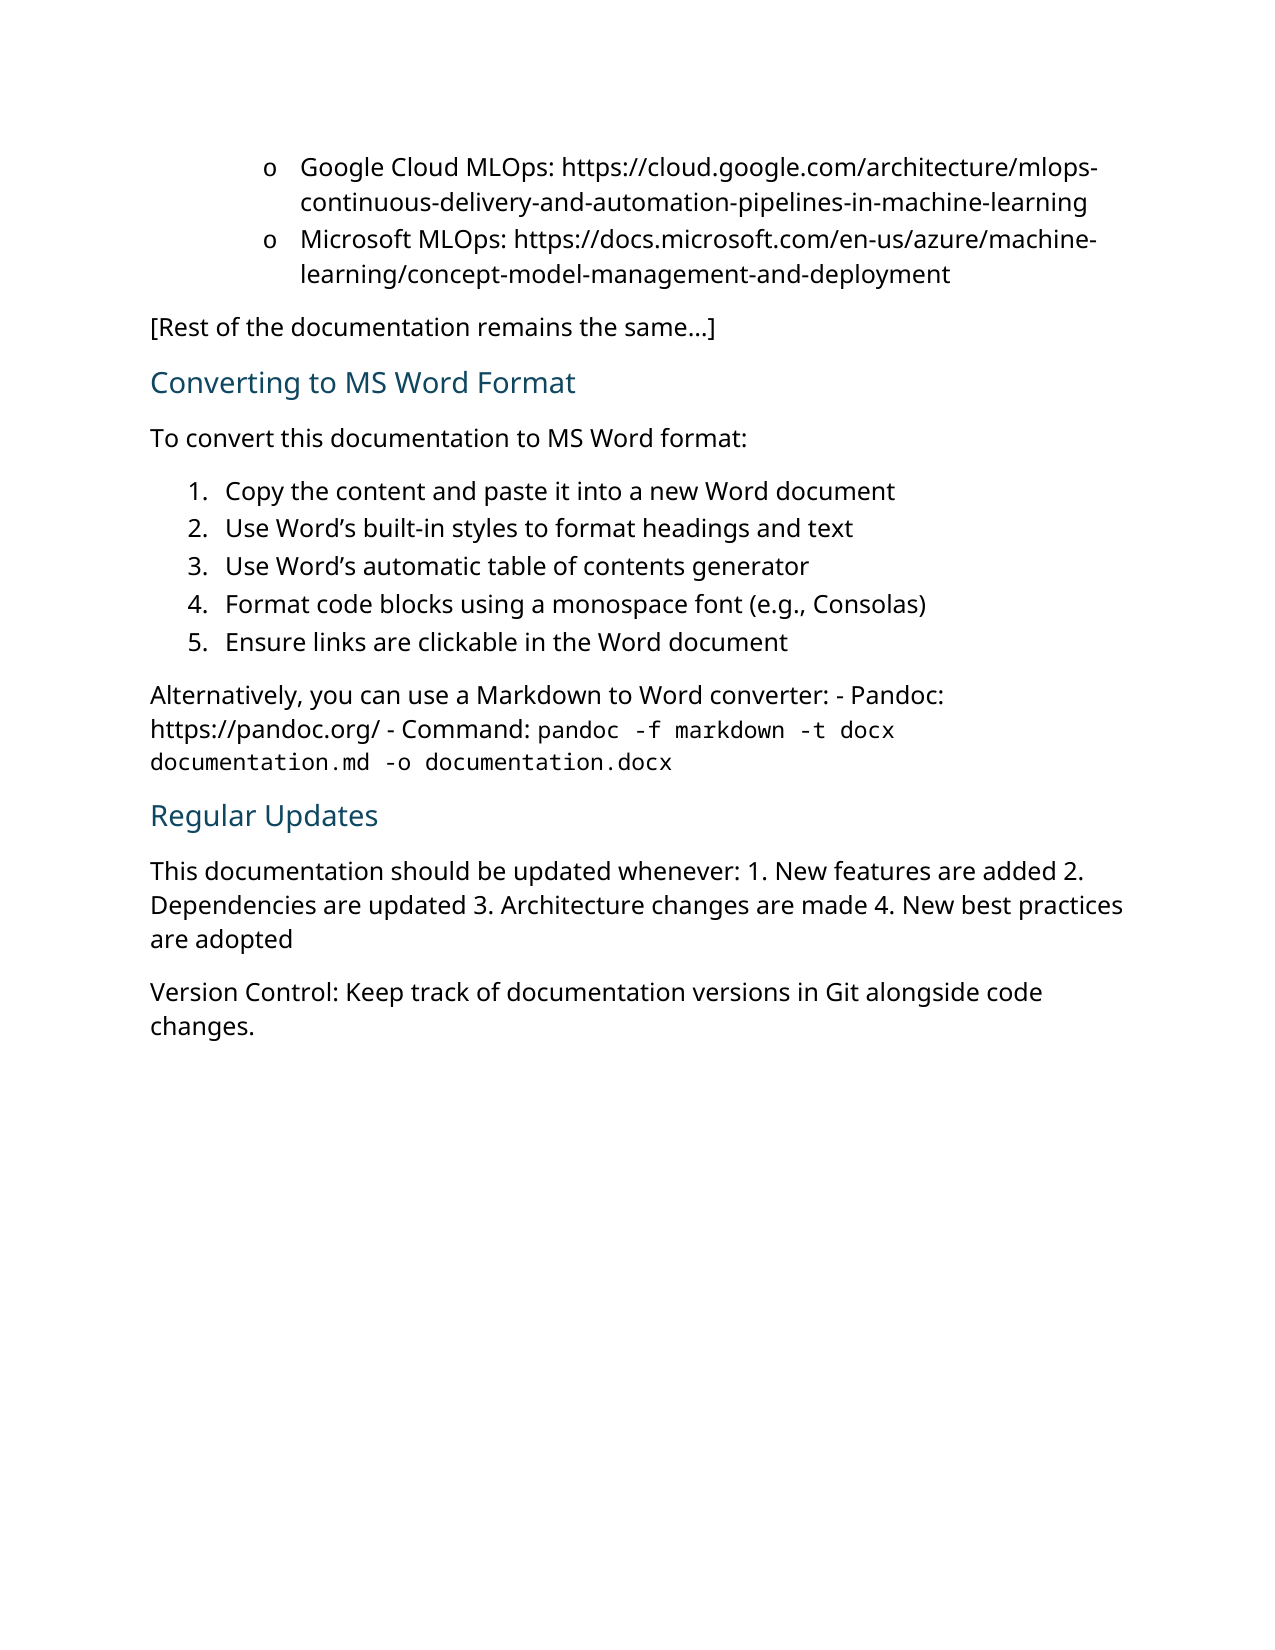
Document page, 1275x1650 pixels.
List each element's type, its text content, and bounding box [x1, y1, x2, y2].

subtitle Regular Updates [150, 795, 1125, 835]
list Ensure links are clickable in the Word document [187, 624, 1125, 658]
list Google Cloud MLOps: https://cloud.google.com/architecture/mlops-continuous-delivery-and-automation-pipelines-in-machine-learning [262, 150, 1125, 218]
list Use Word’s automatic table of contents generator [187, 549, 1125, 583]
text Version Control: Keep track of documentation versions in Git alongside code changes. [150, 975, 1125, 1043]
list Microsoft MLOps: https://docs.microsoft.com/en-us/azure/machine-learning/concept-model-management-and-deployment [262, 222, 1125, 290]
text To convert this documentation to MS Word format: [150, 420, 1125, 454]
text Alternatively, you can use a Markdown to Word converter: - Pandoc: https://pandoc.org/ - Command: pandoc -f markdown -t docx documentation.md -o documentation.docx [150, 677, 1125, 777]
list Copy the content and paste it into a new Word document [187, 473, 1125, 507]
subtitle Converting to MS Word Format [150, 362, 1125, 402]
text This documentation should be updated whenever: 1. New features are added 2. Dependencies are updated 3. Architecture changes are made 4. New best practices are adopted [150, 854, 1125, 956]
text [Rest of the documentation remains the same…] [150, 309, 1125, 343]
list Use Word’s built-in styles to format headings and text [187, 511, 1125, 545]
list Format code blocks using a monospace font (e.g., Consolas) [187, 587, 1125, 621]
